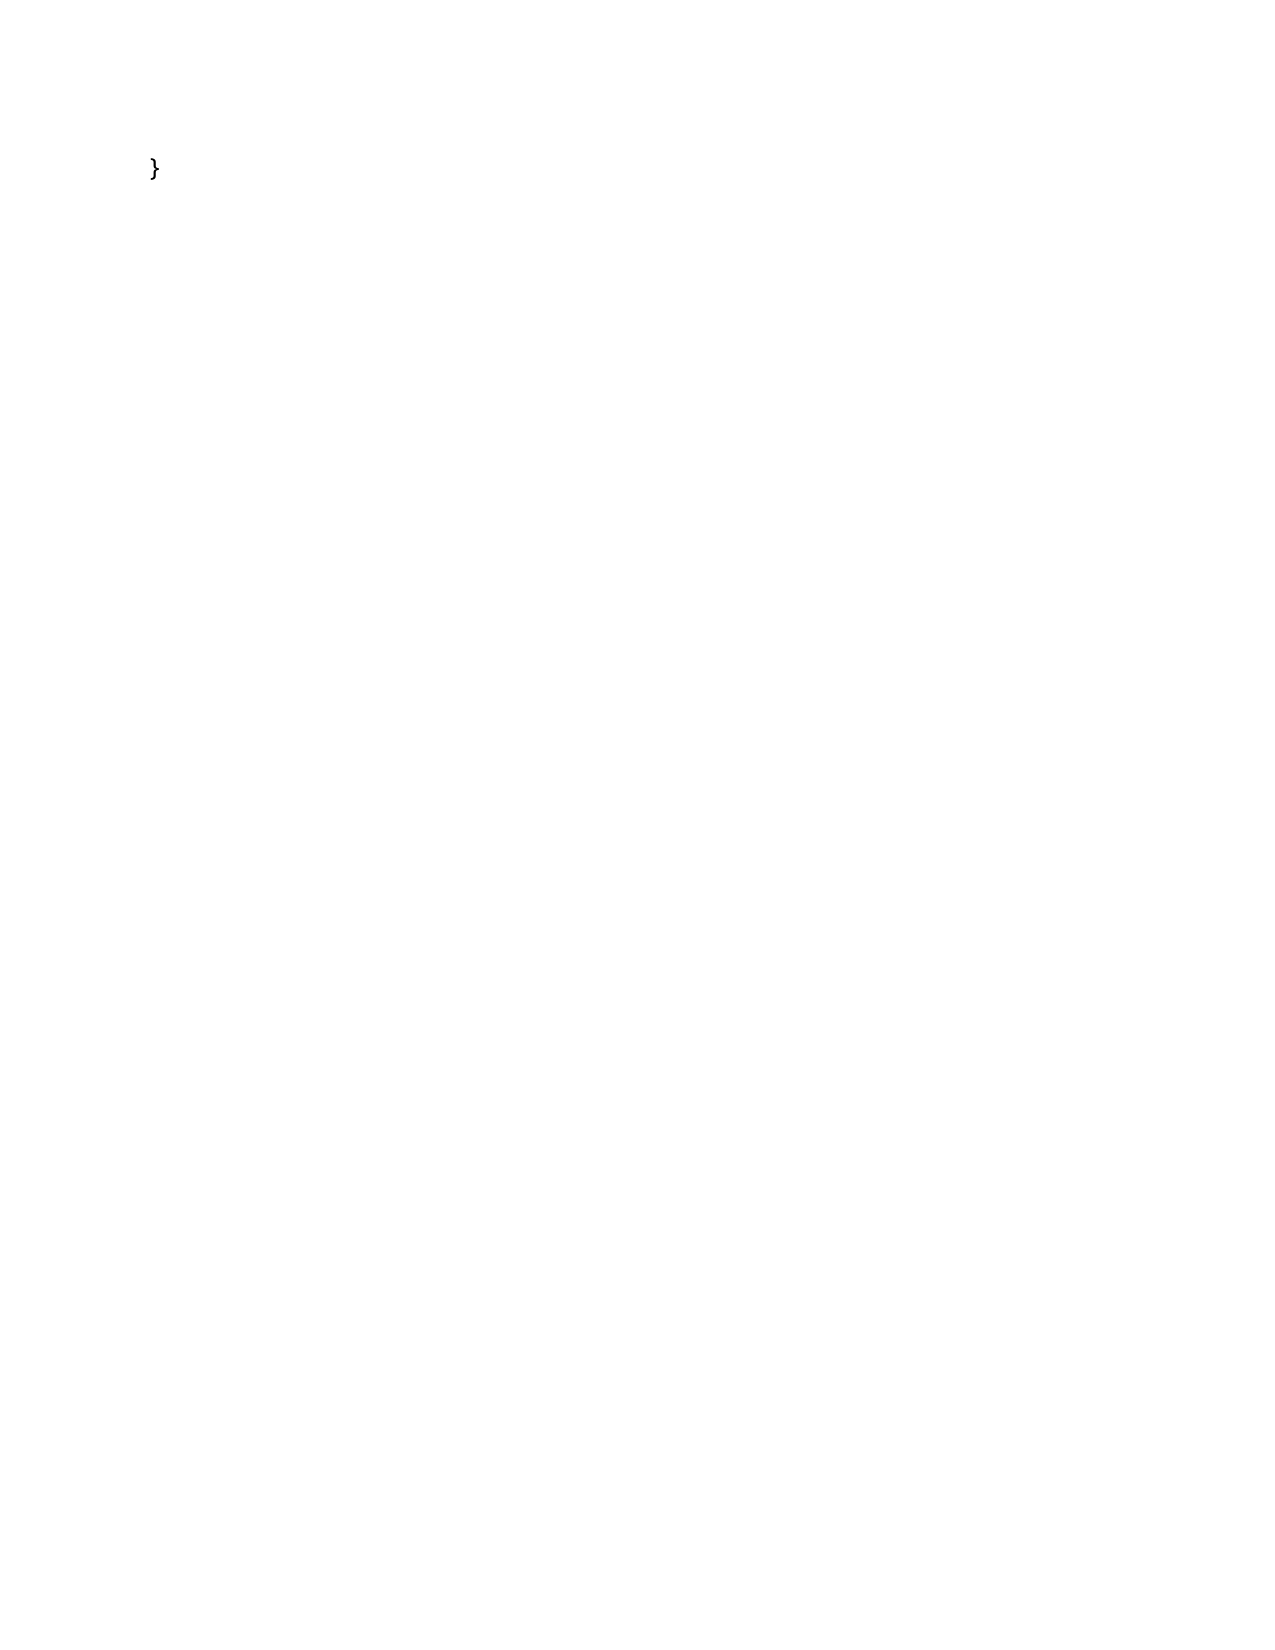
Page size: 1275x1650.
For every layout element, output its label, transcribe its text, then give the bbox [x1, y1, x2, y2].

text } [150, 150, 1125, 184]
